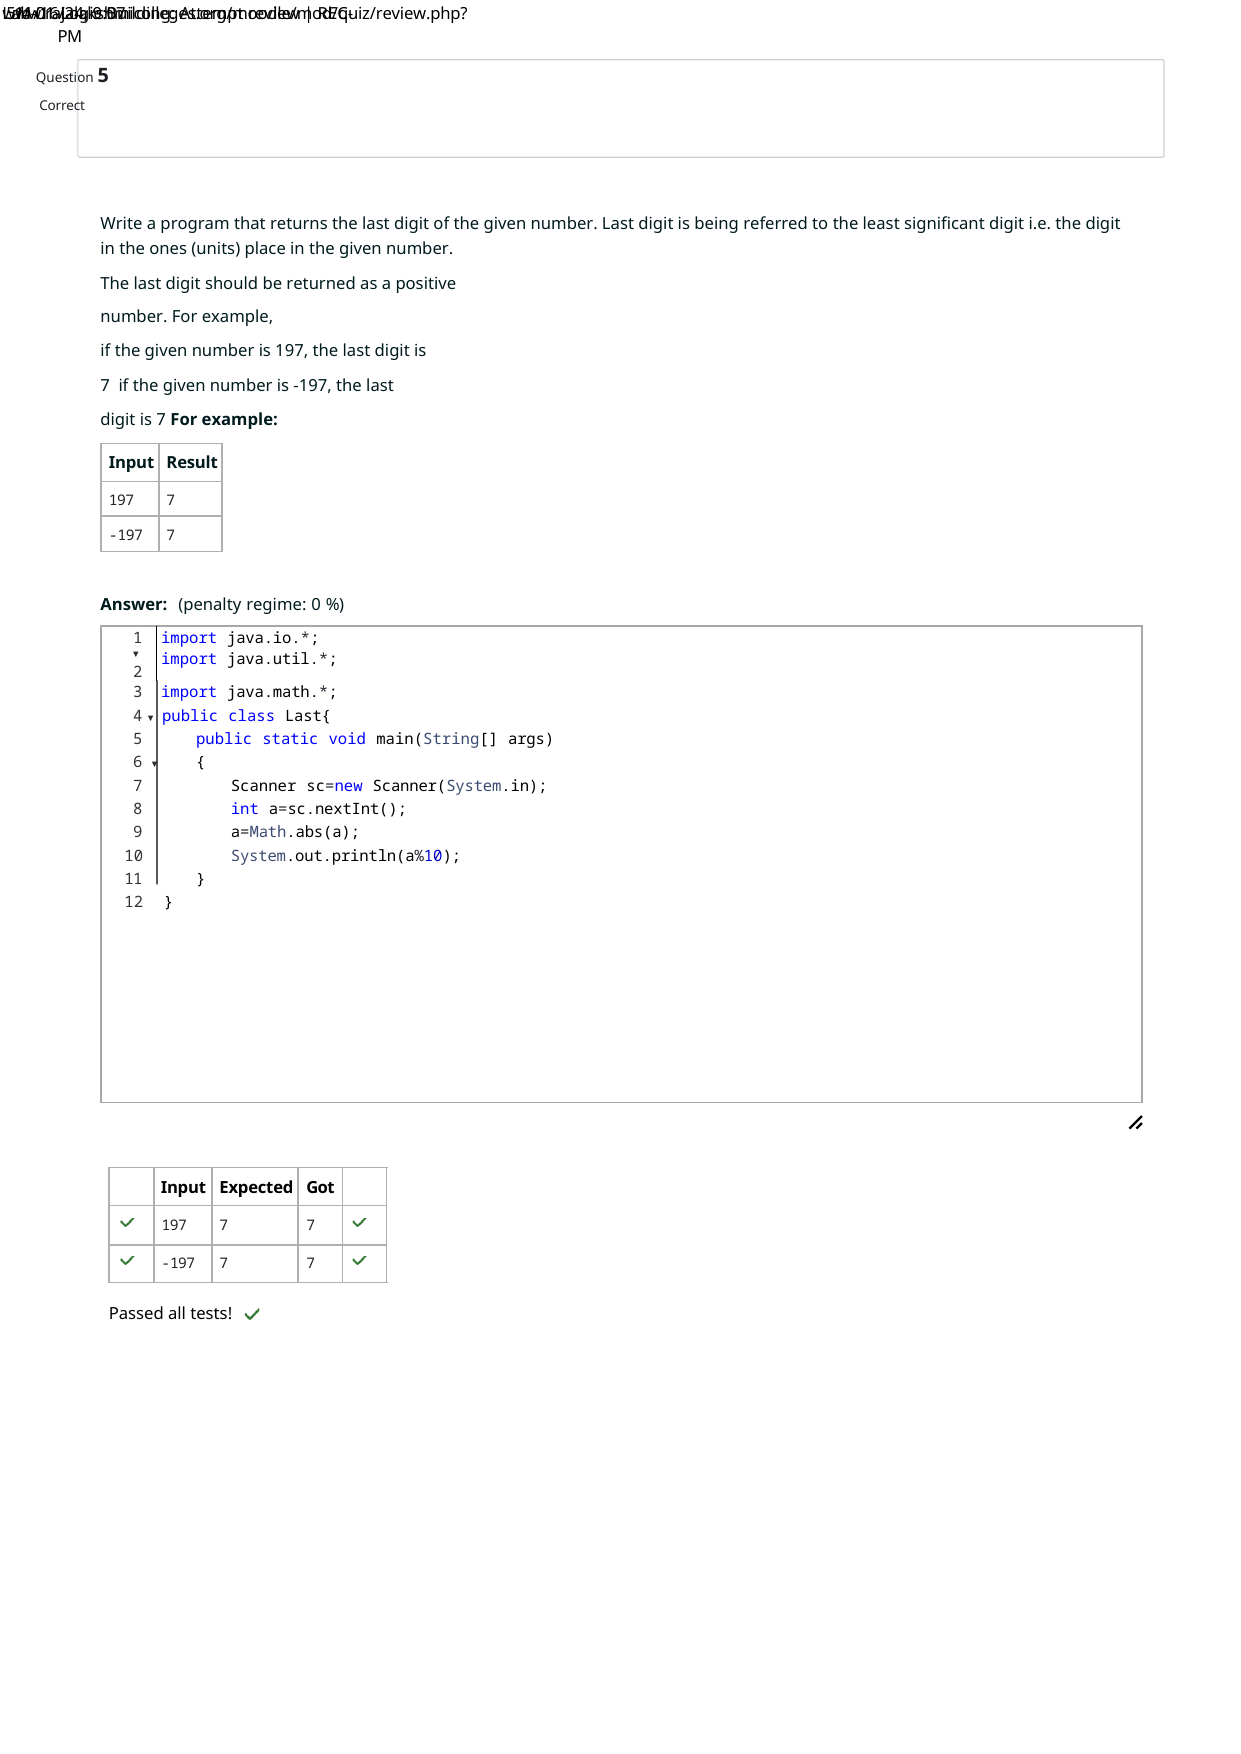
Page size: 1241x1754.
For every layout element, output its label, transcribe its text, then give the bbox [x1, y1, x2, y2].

table_cell 7 [213, 1246, 297, 1282]
table_header 1 ▼ 2 [102, 627, 156, 681]
table_header Got [299, 1168, 342, 1205]
table_cell -197 [102, 517, 158, 551]
table_cell 197 [102, 482, 158, 515]
table_header Input [155, 1168, 211, 1205]
table_cell [343, 1246, 386, 1282]
table_cell 7 [299, 1246, 342, 1282]
table_cell import java.math.*; ▼ public class Last{ public static void main(String[] args) 6 ▼ { Scanner sc=new Scanner(System.in); int a=sc.nextInt(); a=Math.abs(a); System.out.println(a%10); 11 } 12 } [102, 681, 1141, 1102]
table_cell [343, 1206, 386, 1244]
text if the given number is 197, the last digit is 7 if the given number is -197, the last digit is 7 For example: [100, 339, 432, 431]
picture [120, 1256, 135, 1265]
table_cell [110, 1246, 153, 1282]
table_cell 7 [213, 1206, 297, 1244]
picture [352, 1218, 367, 1227]
text Passed all tests! [108, 1301, 1176, 1324]
picture [120, 1218, 135, 1227]
text The last digit should be returned as a positive number. For example, [100, 271, 523, 327]
table_header import java.io.*; import java.util.*; [157, 627, 1141, 681]
table_header Expected [213, 1168, 297, 1205]
table_cell -197 [155, 1246, 211, 1282]
text Write a program that returns the last digit of the given number. Last digit is being referred to the least significant digit i.e. the digit in the ones (units) place in the given number. [100, 212, 1131, 259]
text Answer: (penalty regime: 0 %) [100, 593, 1176, 615]
table_cell 197 [155, 1206, 211, 1244]
table_header [343, 1168, 386, 1205]
picture [352, 1256, 367, 1265]
table_cell 7 [160, 482, 221, 515]
picture [244, 1308, 260, 1320]
table_cell 7 [160, 517, 221, 551]
table_header Input [102, 444, 158, 481]
table_header Result [160, 444, 221, 481]
table_header [110, 1168, 153, 1205]
table_cell [110, 1206, 153, 1244]
table_cell 7 [299, 1206, 342, 1244]
